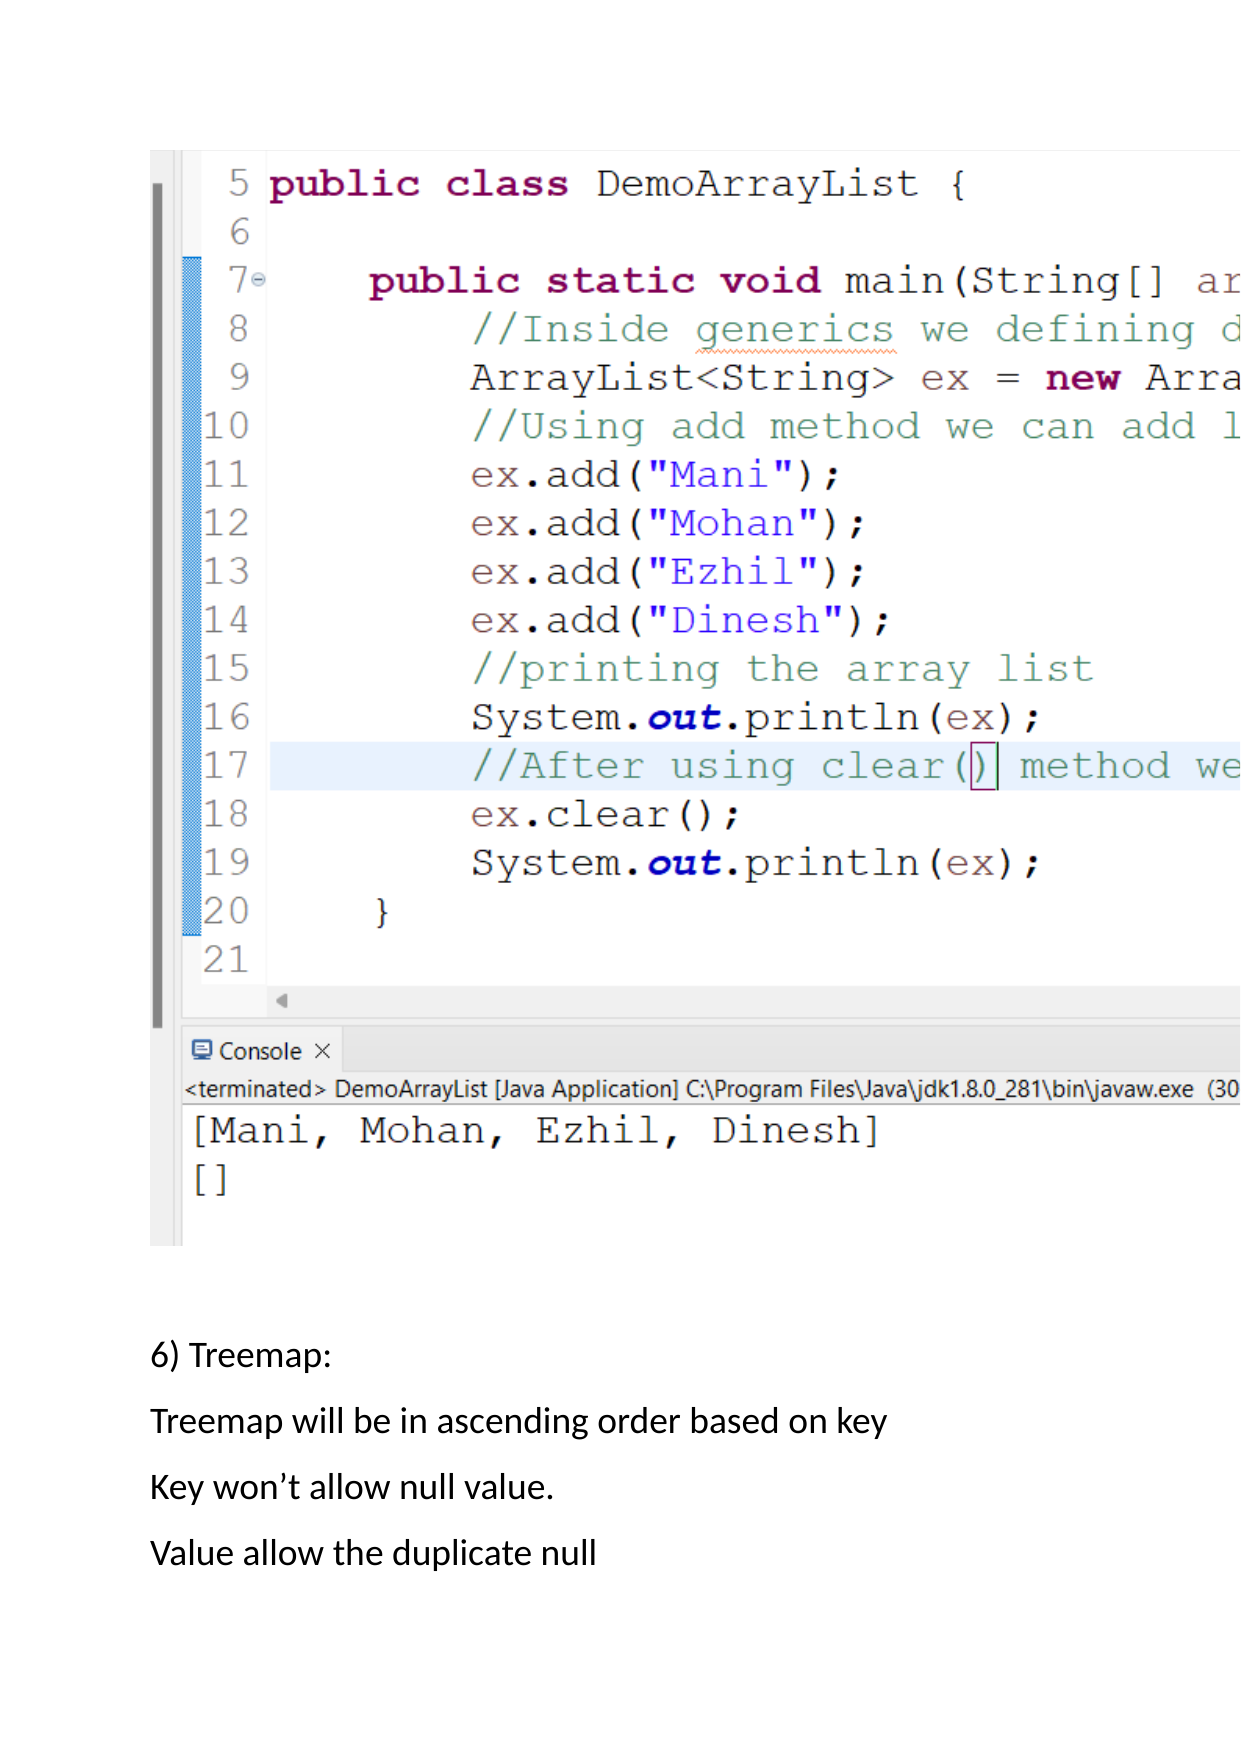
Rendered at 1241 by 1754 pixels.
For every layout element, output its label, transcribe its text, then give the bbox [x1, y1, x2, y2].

text 6) Treemap: [150, 1331, 1090, 1376]
text Treemap will be in ascending order based on key [150, 1397, 1090, 1442]
text Key won’t allow null value. [150, 1463, 1090, 1509]
picture [150, 150, 1241, 1246]
text Value allow the duplicate null [150, 1529, 1090, 1575]
